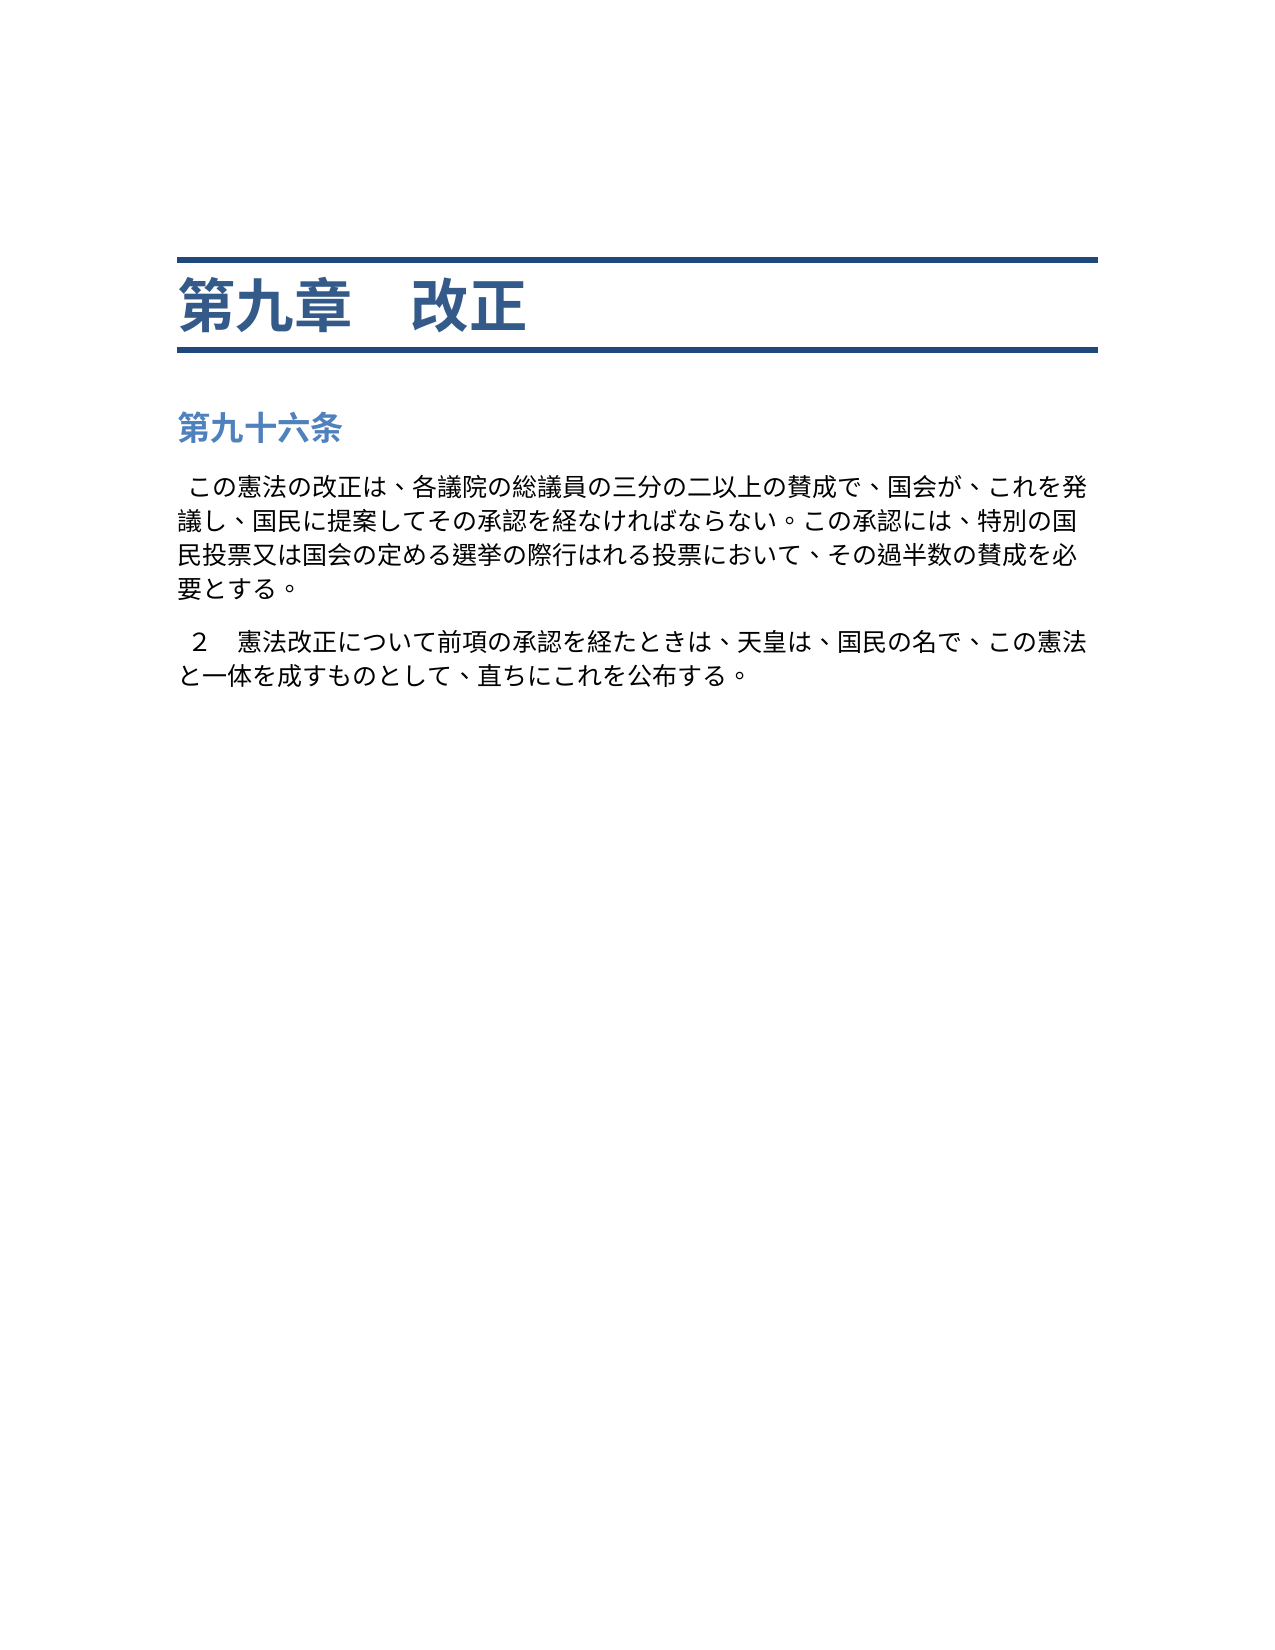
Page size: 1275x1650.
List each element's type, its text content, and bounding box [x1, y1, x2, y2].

subtitle 第九十六条 [177, 405, 1098, 450]
text この憲法の改正は、各議院の総議員の三分の二以上の賛成で、国会が、これを発議し、国民に提案してその承認を経なければならない。この承認には、特別の国民投票又は国会の定める選挙の際行はれる投票において、その過半数の賛成を必要とする。 [177, 469, 1098, 605]
text ２ 憲法改正について前項の承認を経たときは、天皇は、国民の名で、この憲法と一体を成すものとして、直ちにこれを公布する。 [177, 624, 1098, 692]
subtitle 第九章 改正 [177, 263, 1098, 347]
